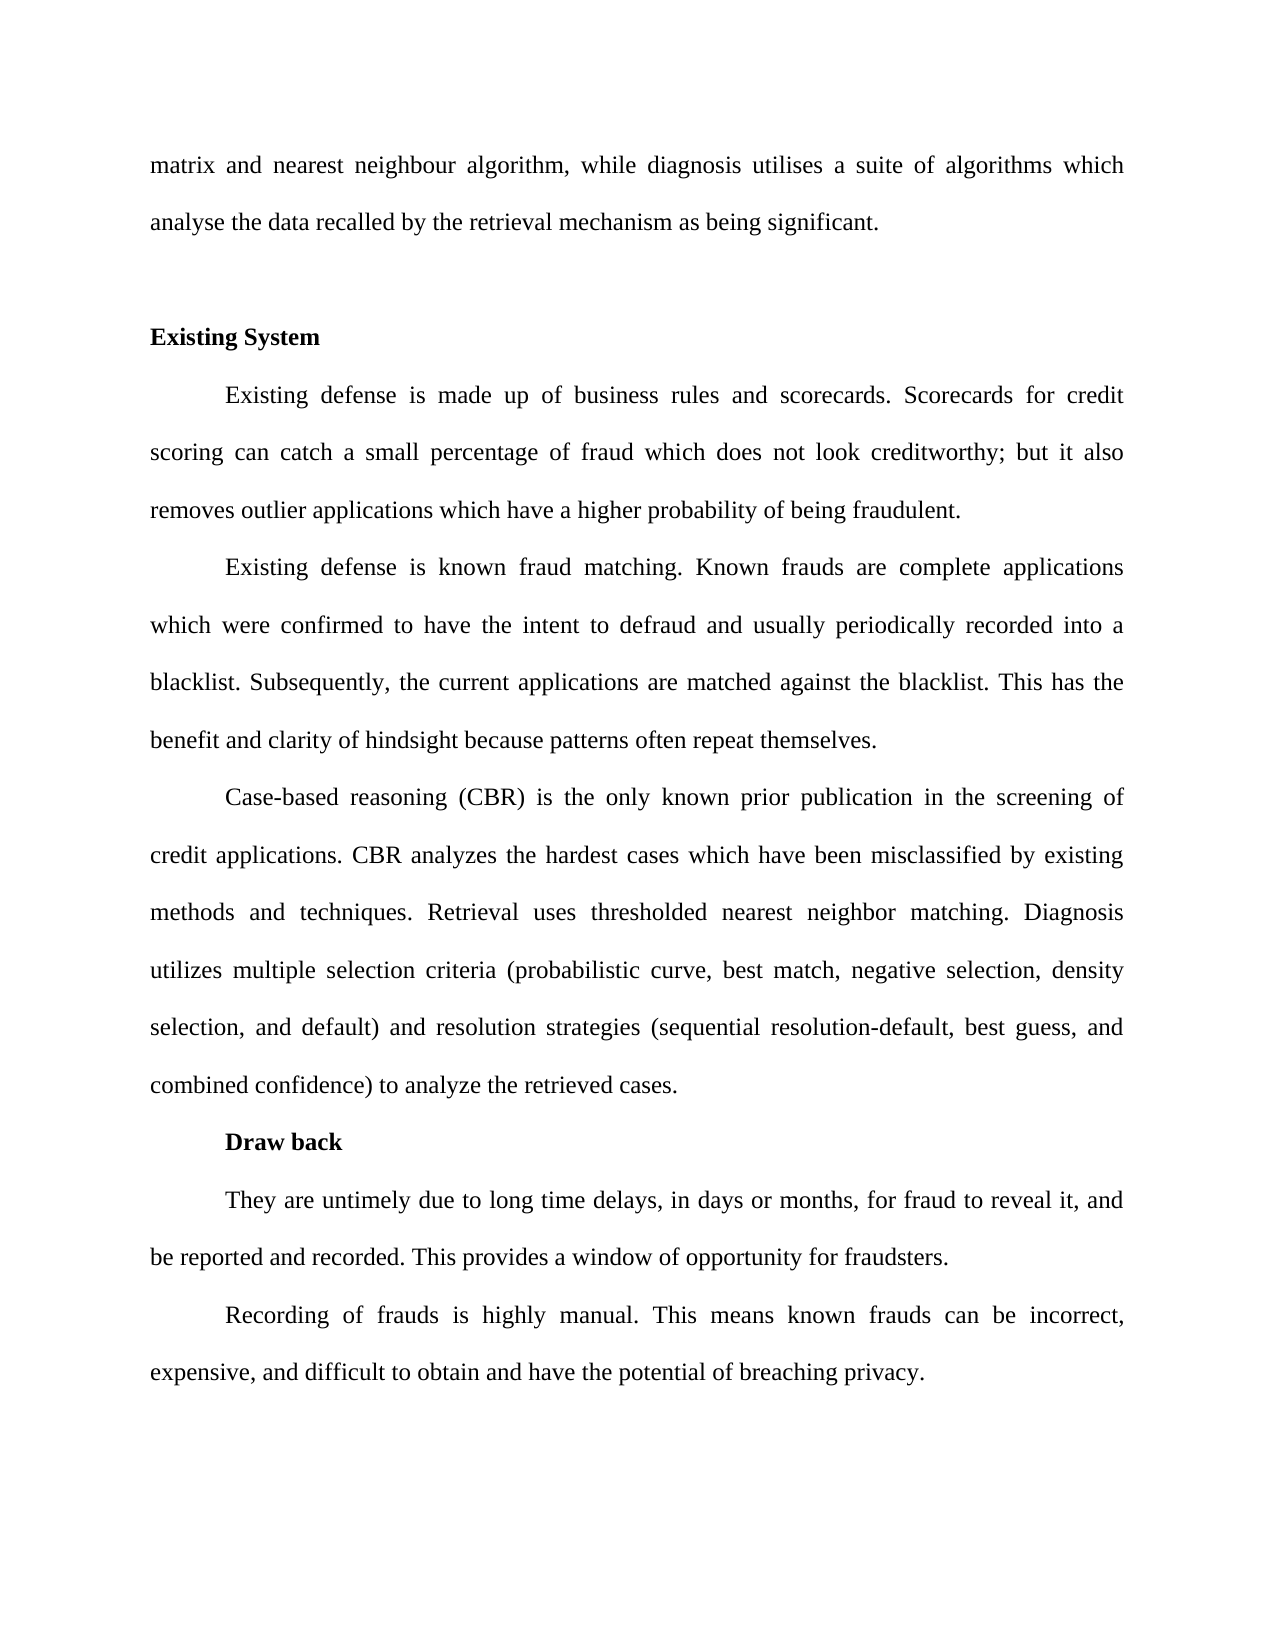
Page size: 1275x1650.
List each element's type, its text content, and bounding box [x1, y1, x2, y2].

text Existing System [150, 322, 1125, 351]
text They are untimely due to long time delays, in days or months, for fraud to reveal it, and be reported and recorded. This provides a window of opportunity for fraudsters. [150, 1185, 1125, 1271]
text Existing defense is made up of business rules and scorecards. Scorecards for credit scoring can catch a small percentage of fraud which does not look creditworthy; but it also removes outlier applications which have a higher probability of being fraudulent. [150, 380, 1125, 524]
text Recording of frauds is highly manual. This means known frauds can be incorrect, expensive, and difficult to obtain and have the potential of breaching privacy. [150, 1300, 1125, 1386]
text Existing defense is known fraud matching. Known frauds are complete applications which were confirmed to have the intent to defraud and usually periodically recorded into a blacklist. Subsequently, the current applications are matched against the blacklist. This has the benefit and clarity of hindsight because patterns often repeat themselves. [150, 552, 1125, 754]
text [150, 150, 1125, 236]
text Draw back [150, 1127, 1125, 1156]
text Case-based reasoning (CBR) is the only known prior publication in the screening of credit applications. CBR analyzes the hardest cases which have been misclassified by existing methods and techniques. Retrieval uses thresholded nearest neighbor matching. Diagnosis utilizes multiple selection criteria (probabilistic curve, best match, negative selection, density selection, and default) and resolution strategies (sequential resolution-default, best guess, and combined confidence) to analyze the retrieved cases. [150, 782, 1125, 1099]
